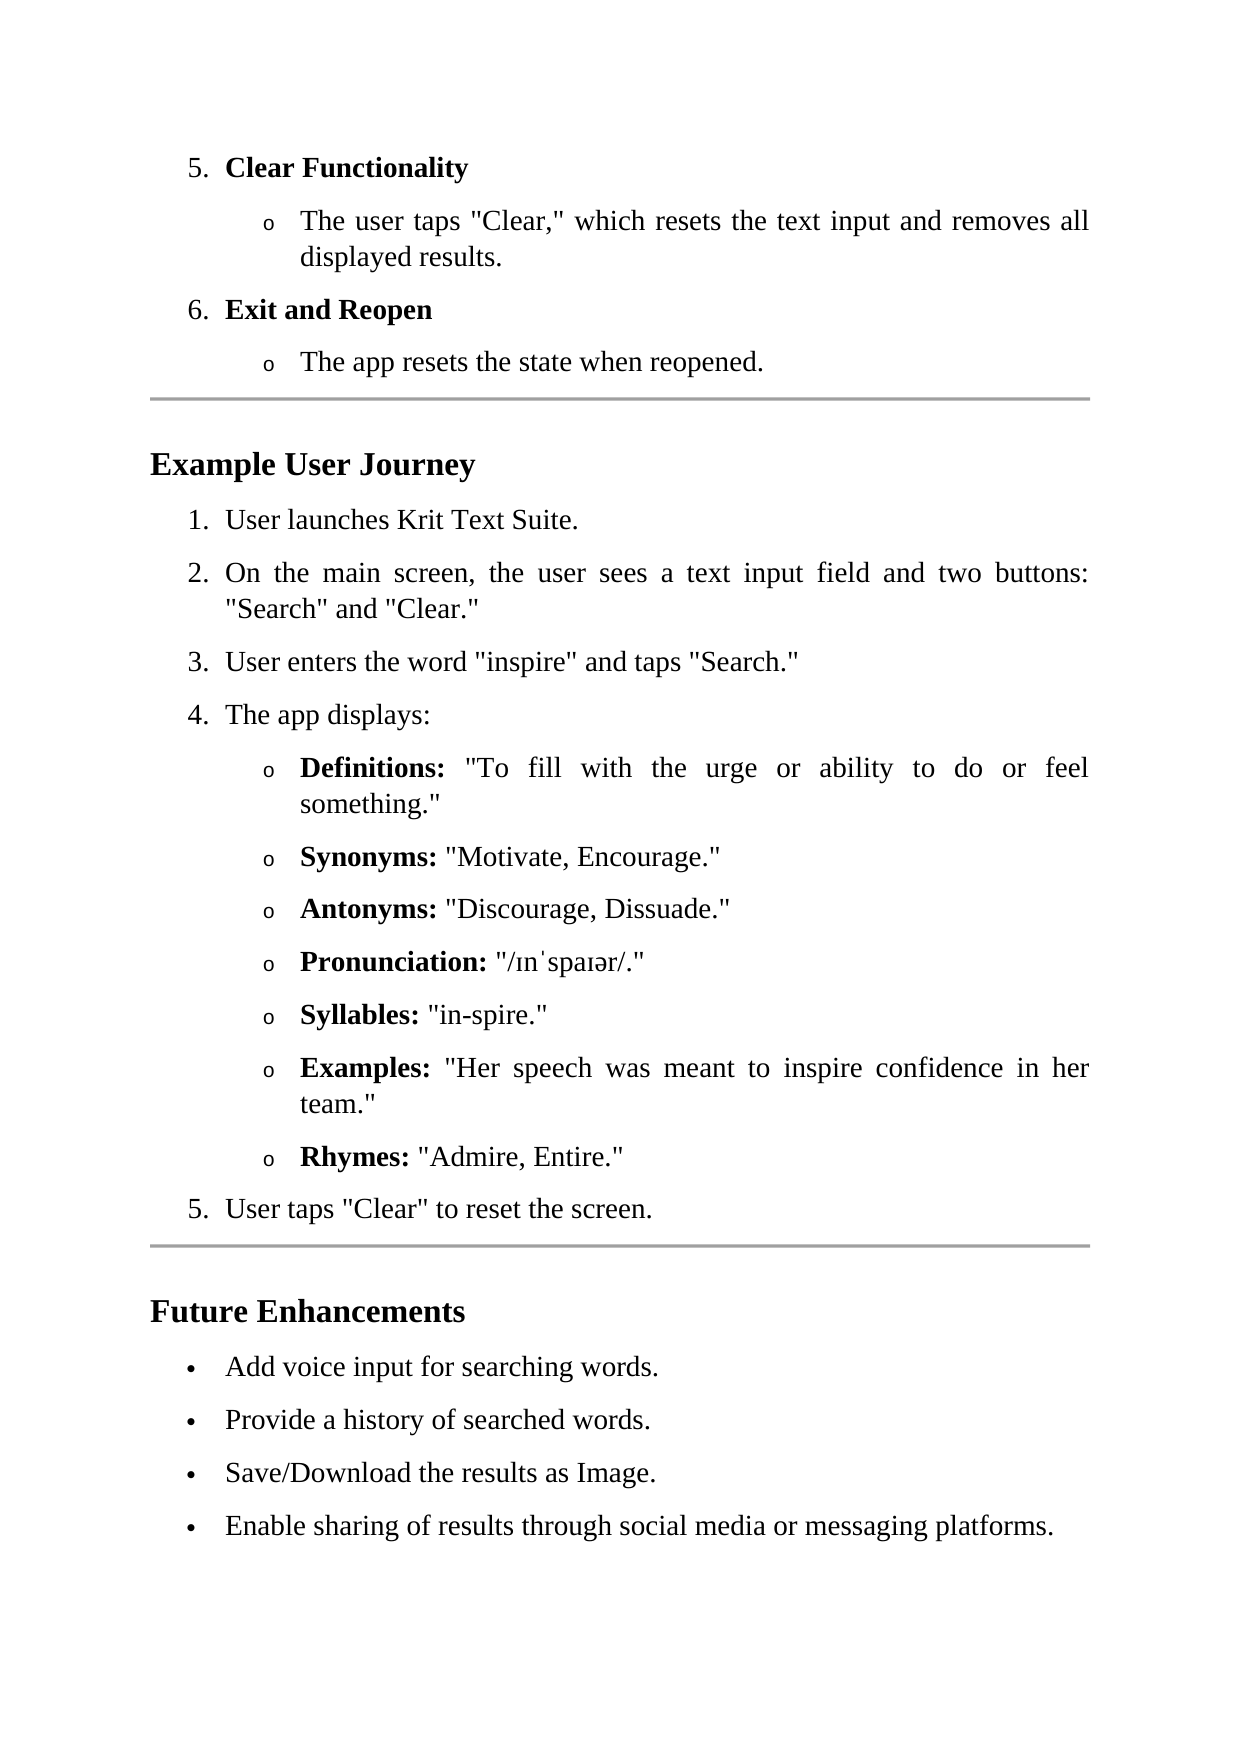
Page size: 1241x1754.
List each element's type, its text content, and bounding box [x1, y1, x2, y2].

list Antonyms: "Discourage, Dissuade." [262, 891, 1090, 925]
list Pronunciation: "/ɪnˈspaɪər/." [262, 944, 1090, 978]
list Exit and Reopen [187, 292, 1090, 325]
list Add voice input for searching words. [187, 1349, 1090, 1383]
list Synonyms: "Motivate, Encourage." [262, 839, 1090, 872]
list Clear Functionality [187, 150, 1090, 183]
list User launches Krit Text Suite. [187, 502, 1090, 536]
text Example User Journey [150, 444, 1090, 483]
text Future Enhancements [150, 1291, 1090, 1330]
list User taps "Clear" to reset the screen. [187, 1192, 1090, 1225]
list Enable sharing of results through social media or messaging platforms. [187, 1508, 1090, 1541]
list The app displays: [187, 697, 1090, 730]
list The user taps "Clear," which resets the text input and removes all displayed results. [262, 203, 1090, 272]
list Rhymes: "Admire, Entire." [262, 1139, 1090, 1172]
list On the main screen, the user sees a text input field and two buttons: "Search" and "Clear." [187, 555, 1090, 625]
list Syllables: "in-spire." [262, 997, 1090, 1031]
list Examples: "Her speech was meant to inspire confidence in her team." [262, 1050, 1090, 1119]
list Definitions: "To fill with the urge or ability to do or feel something." [262, 750, 1090, 819]
list Save/Download the results as Image. [187, 1455, 1090, 1488]
list User enters the word "inspire" and taps "Search." [187, 644, 1090, 678]
list The app resets the state when reopened. [262, 344, 1090, 378]
list Provide a history of searched words. [187, 1402, 1090, 1436]
